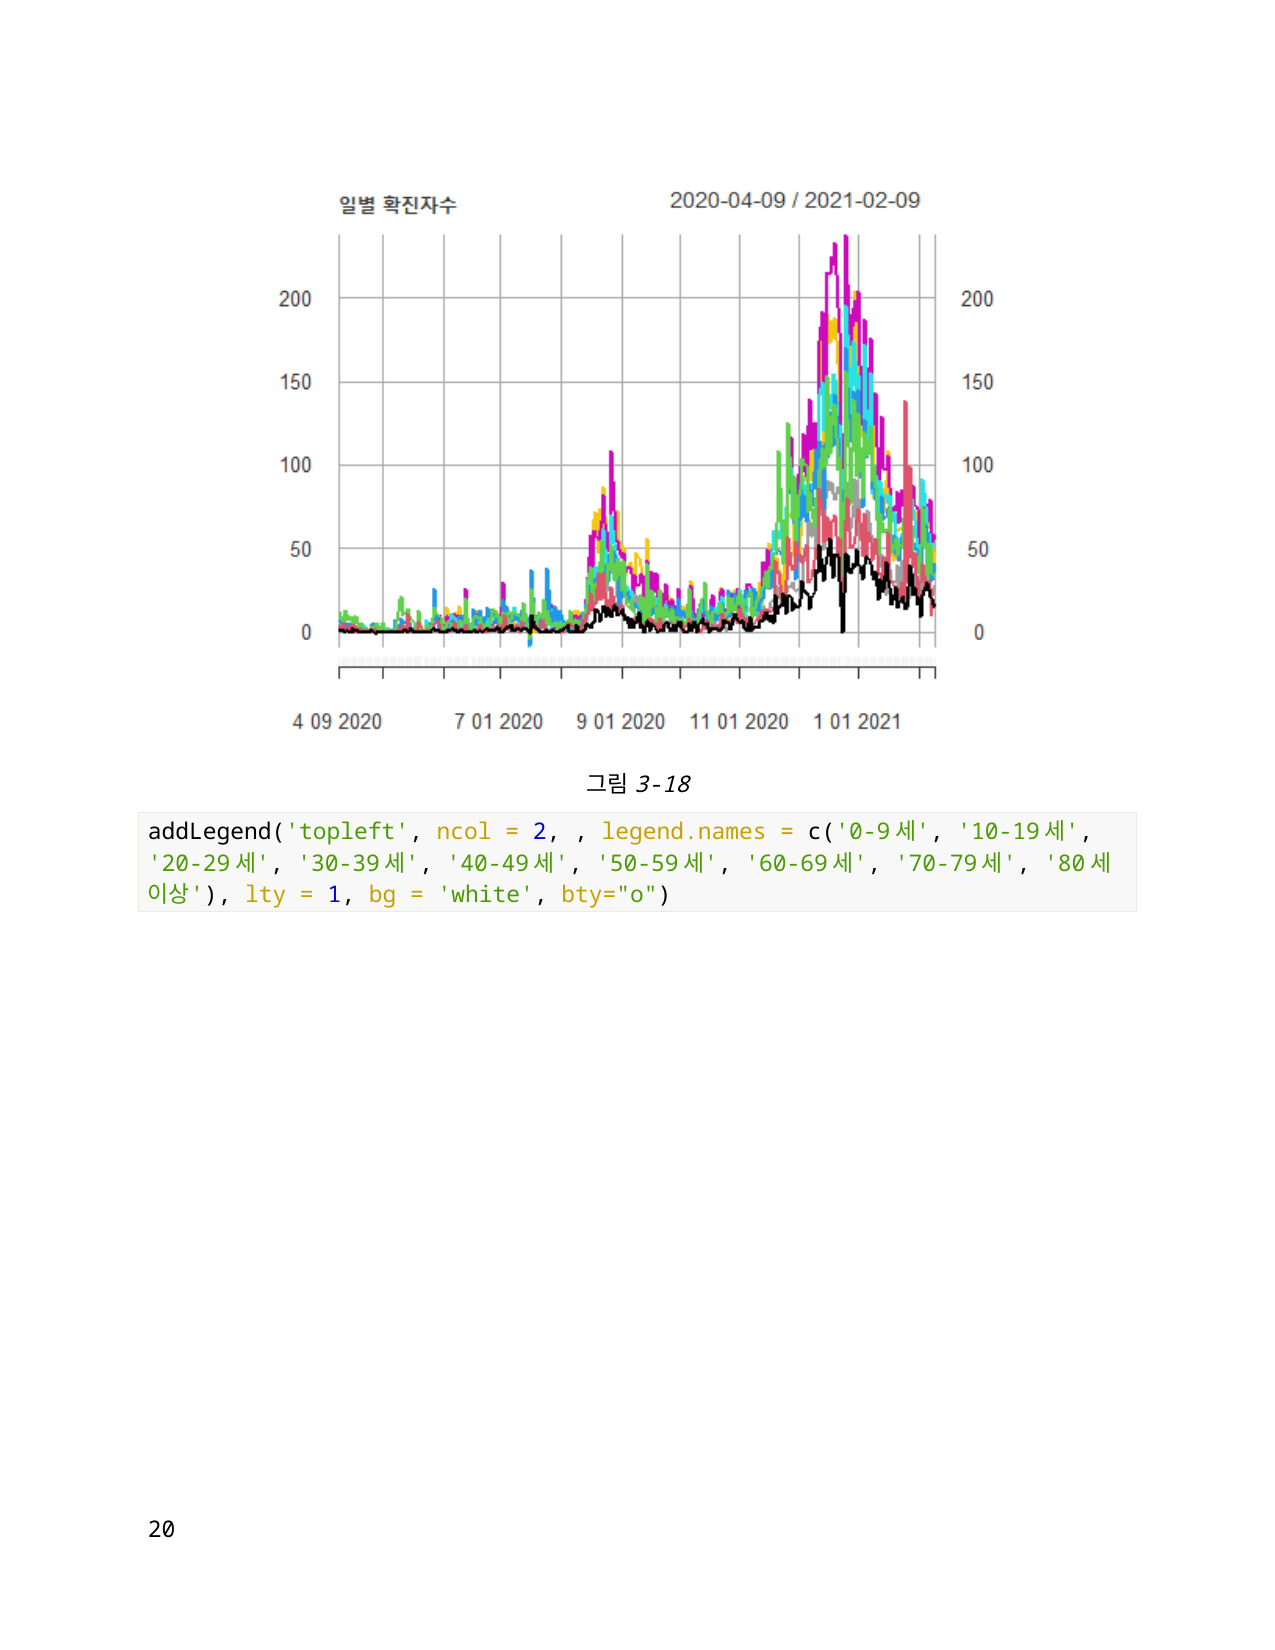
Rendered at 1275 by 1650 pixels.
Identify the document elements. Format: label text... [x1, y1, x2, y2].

picture [262, 147, 1013, 748]
text addLegend('topleft', ncol = 2, , legend.names = c('0-9세', '10-19세', '20-29세', '30-39세', '40-49세', '50-59세', '60-69세', '70-79세', '80세 이상'), lty = 1, bg = 'white', bty="o") [139, 813, 1136, 911]
text 그림 3-18 [148, 768, 1127, 800]
